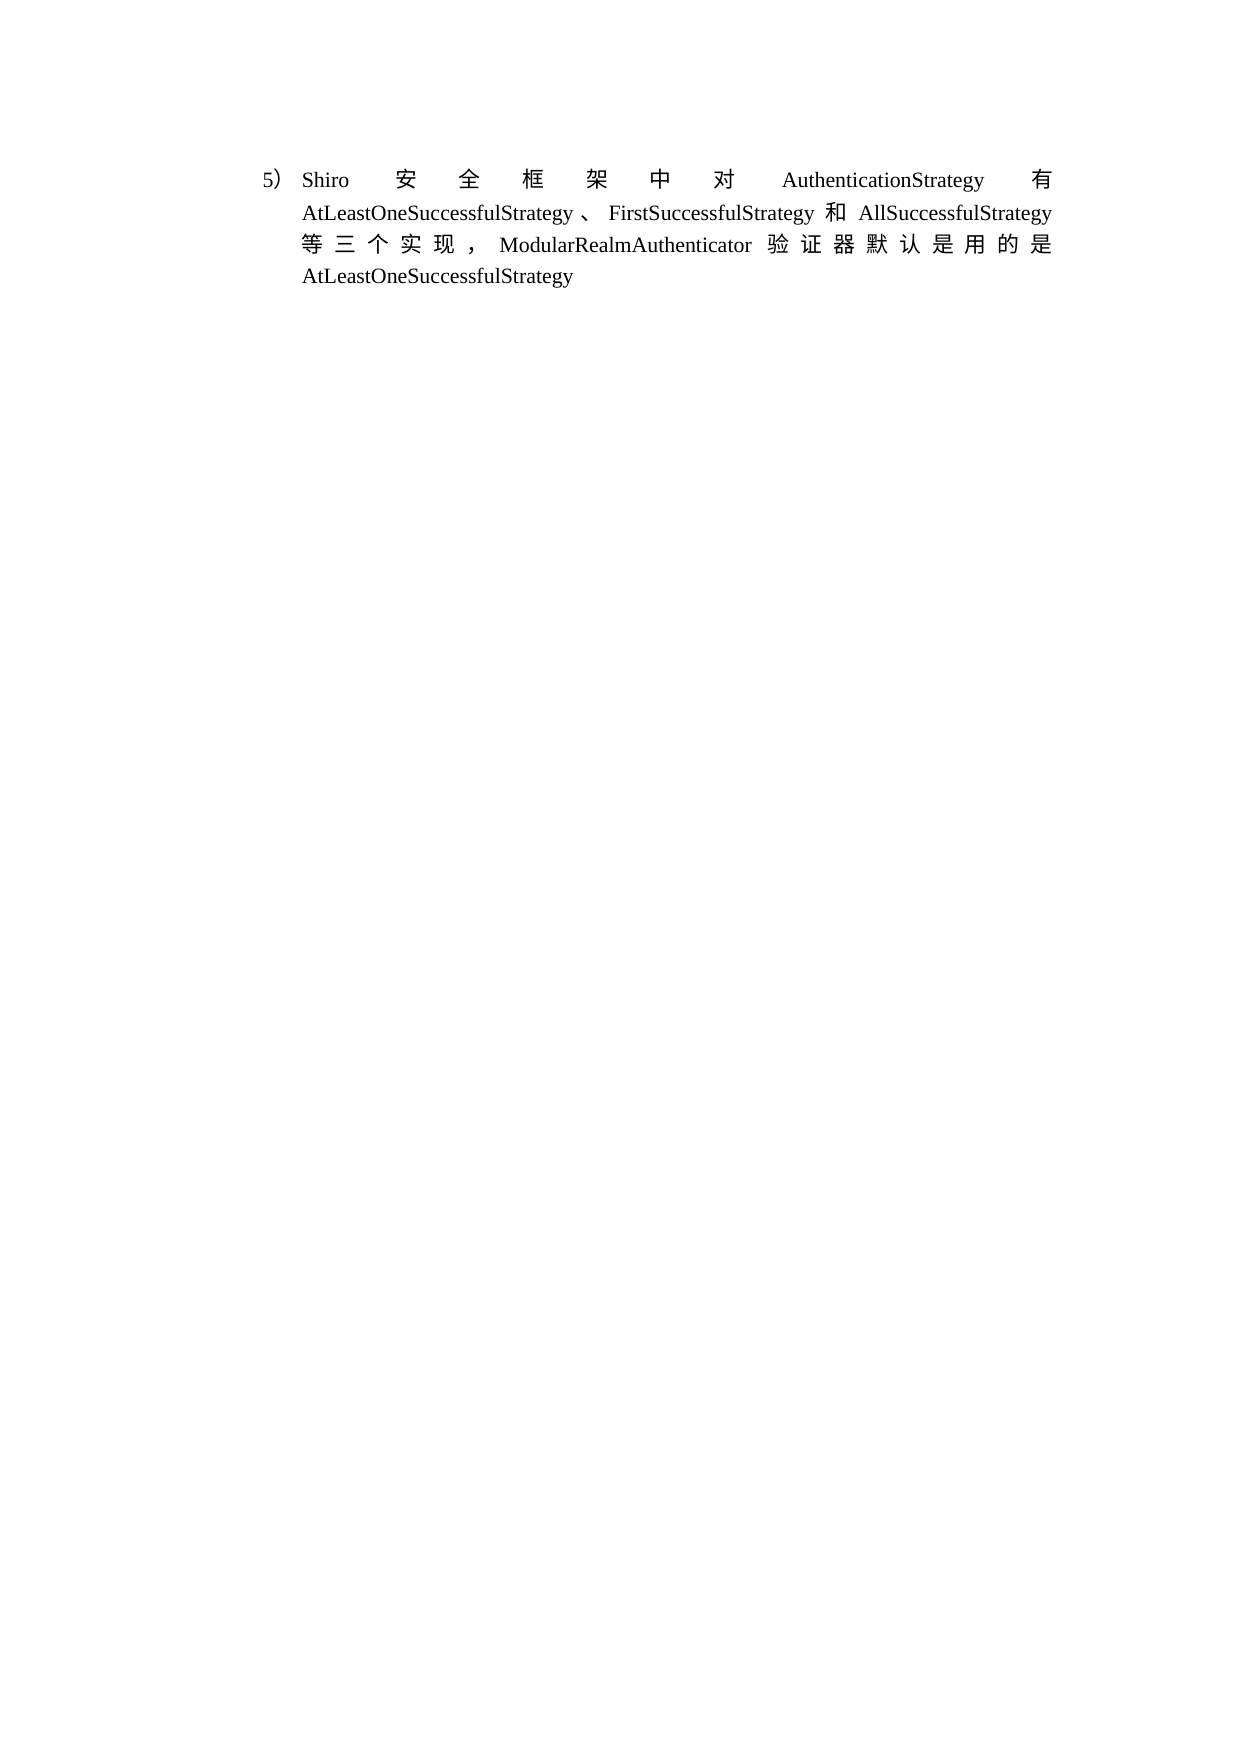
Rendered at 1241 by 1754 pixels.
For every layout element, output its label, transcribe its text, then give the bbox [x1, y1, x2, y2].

list Shiro安全框架中对AuthenticationStrategy有AtLeastOneSuccessfulStrategy、FirstSuccessfulStrategy和AllSuccessfulStrategy等三个实现，ModularRealmAuthenticator验证器默认是用的是AtLeastOneSuccessfulStrategy [262, 162, 1053, 292]
